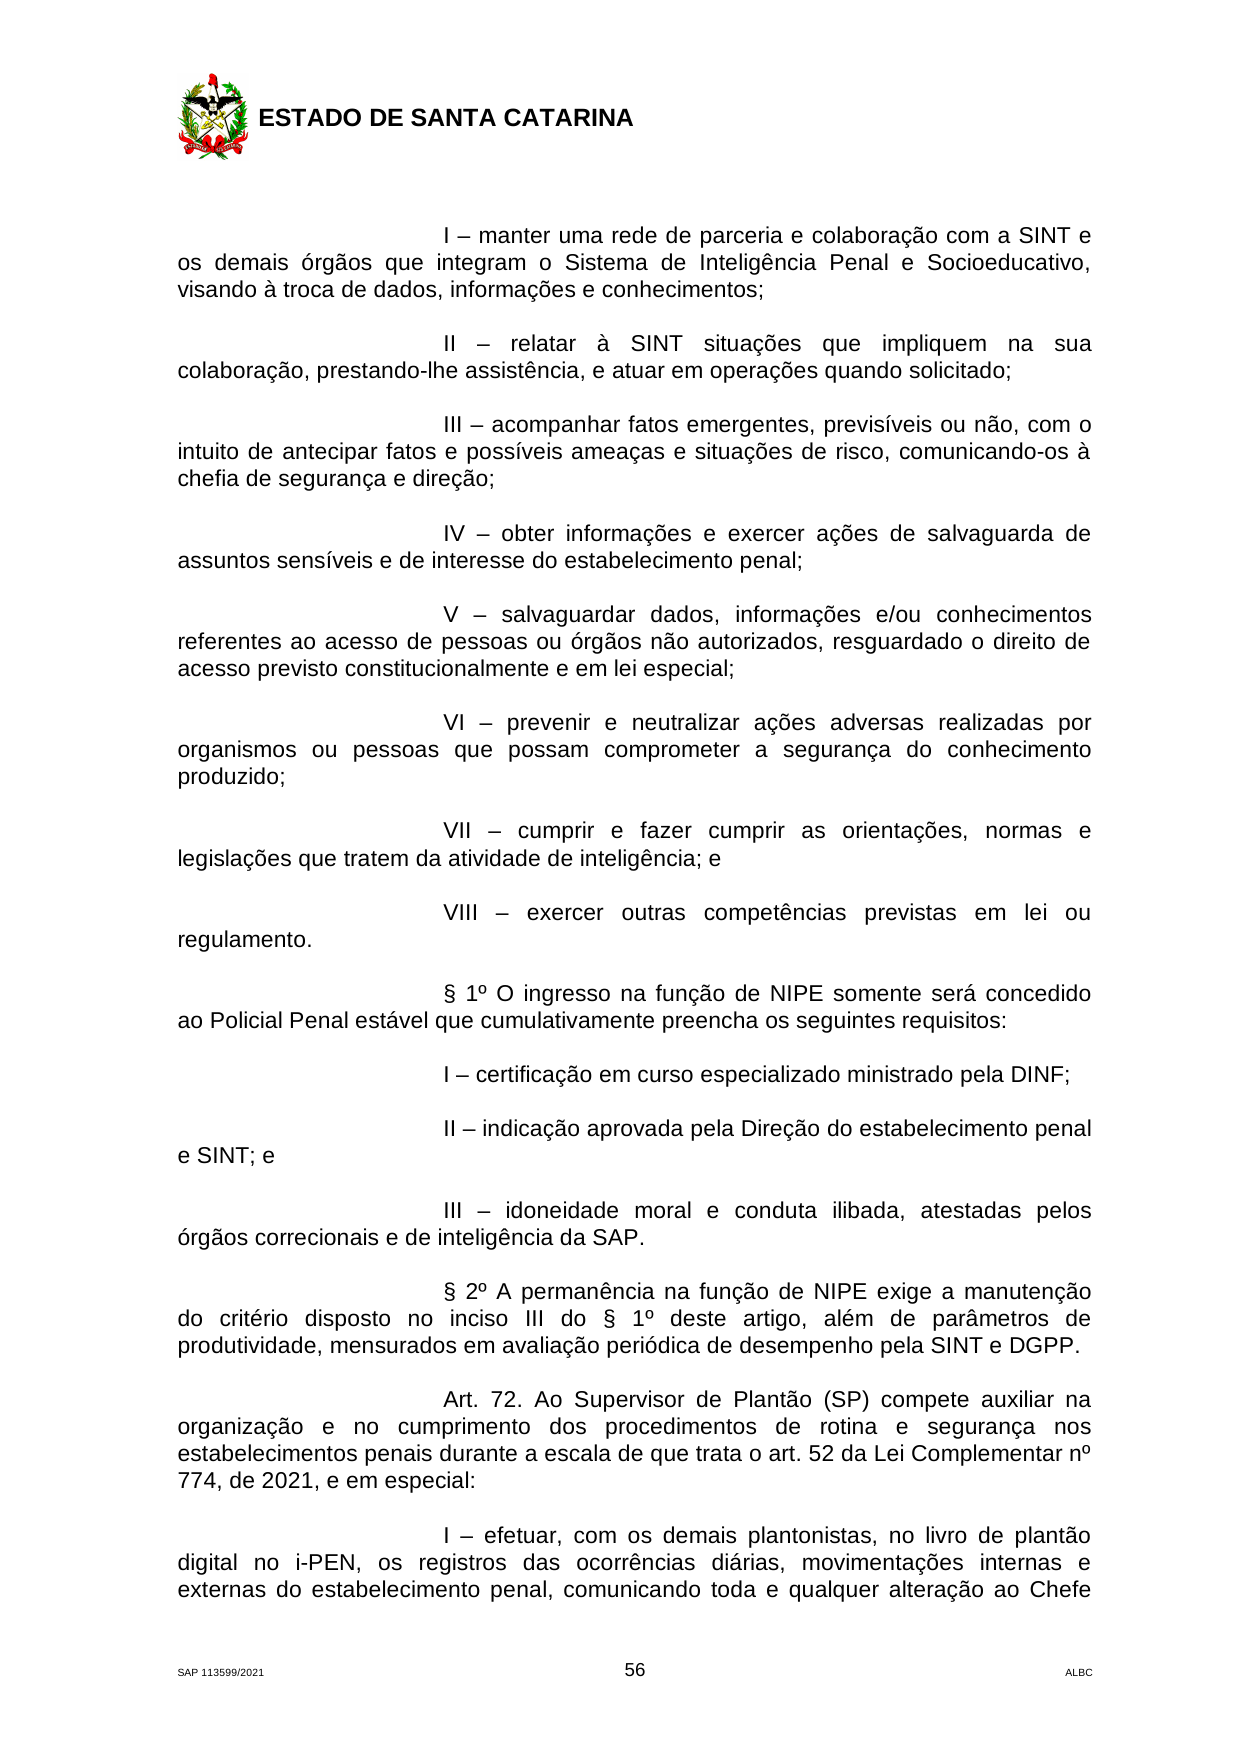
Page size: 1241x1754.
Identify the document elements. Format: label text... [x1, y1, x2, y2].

text III – idoneidade moral e conduta ilibada, atestadas pelos órgãos correcionais e de inteligência da SAP. [177, 1196, 1092, 1250]
text II – relatar à SINT situações que impliquem na sua colaboração, prestando-lhe assistência, e atuar em operações quando solicitado; [177, 329, 1092, 383]
text VI – prevenir e neutralizar ações adversas realizadas por organismos ou pessoas que possam comprometer a segurança do conhecimento produzido; [177, 708, 1092, 790]
text VII – cumprir e fazer cumprir as orientações, normas e legislações que tratem da atividade de inteligência; e [177, 817, 1092, 871]
text § 1º O ingresso na função de NIPE somente será concedido ao Policial Penal estável que cumulativamente preencha os seguintes requisitos: [177, 979, 1092, 1033]
text IV – obter informações e exercer ações de salvaguarda de assuntos sensíveis e de interesse do estabelecimento penal; [177, 519, 1092, 573]
text I – manter uma rede de parceria e colaboração com a SINT e os demais órgãos que integram o Sistema de Inteligência Penal e Socioeducativo, visando à troca de dados, informações e conhecimentos; [177, 221, 1092, 302]
text II – indicação aprovada pela Direção do estabelecimento penal e SINT; e [177, 1115, 1092, 1169]
picture [177, 73, 249, 161]
text Art. 72. Ao Supervisor de Plantão (SP) compete auxiliar na organização e no cumprimento dos procedimentos de rotina e segurança nos estabelecimentos penais durante a escala de que trata o art. 52 da Lei Complementar nº 774, de 2021, e em especial: [177, 1386, 1092, 1494]
text III – acompanhar fatos emergentes, previsíveis ou não, com o intuito de antecipar fatos e possíveis ameaças e situações de risco, comunicando-os à chefia de segurança e direção; [177, 411, 1092, 492]
text V – salvaguardar dados, informações e/ou conhecimentos referentes ao acesso de pessoas ou órgãos não autorizados, resguardado o direito de acesso previsto constitucionalmente e em lei especial; [177, 600, 1092, 681]
text VIII – exercer outras competências previstas em lei ou regulamento. [177, 898, 1092, 952]
text § 2º A permanência na função de NIPE exige a manutenção do critério disposto no inciso III do § 1º deste artigo, além de parâmetros de produtividade, mensurados em avaliação periódica de desempenho pela SINT e DGPP. [177, 1277, 1092, 1358]
text I – certificação em curso especializado ministrado pela DINF; [177, 1061, 1092, 1088]
